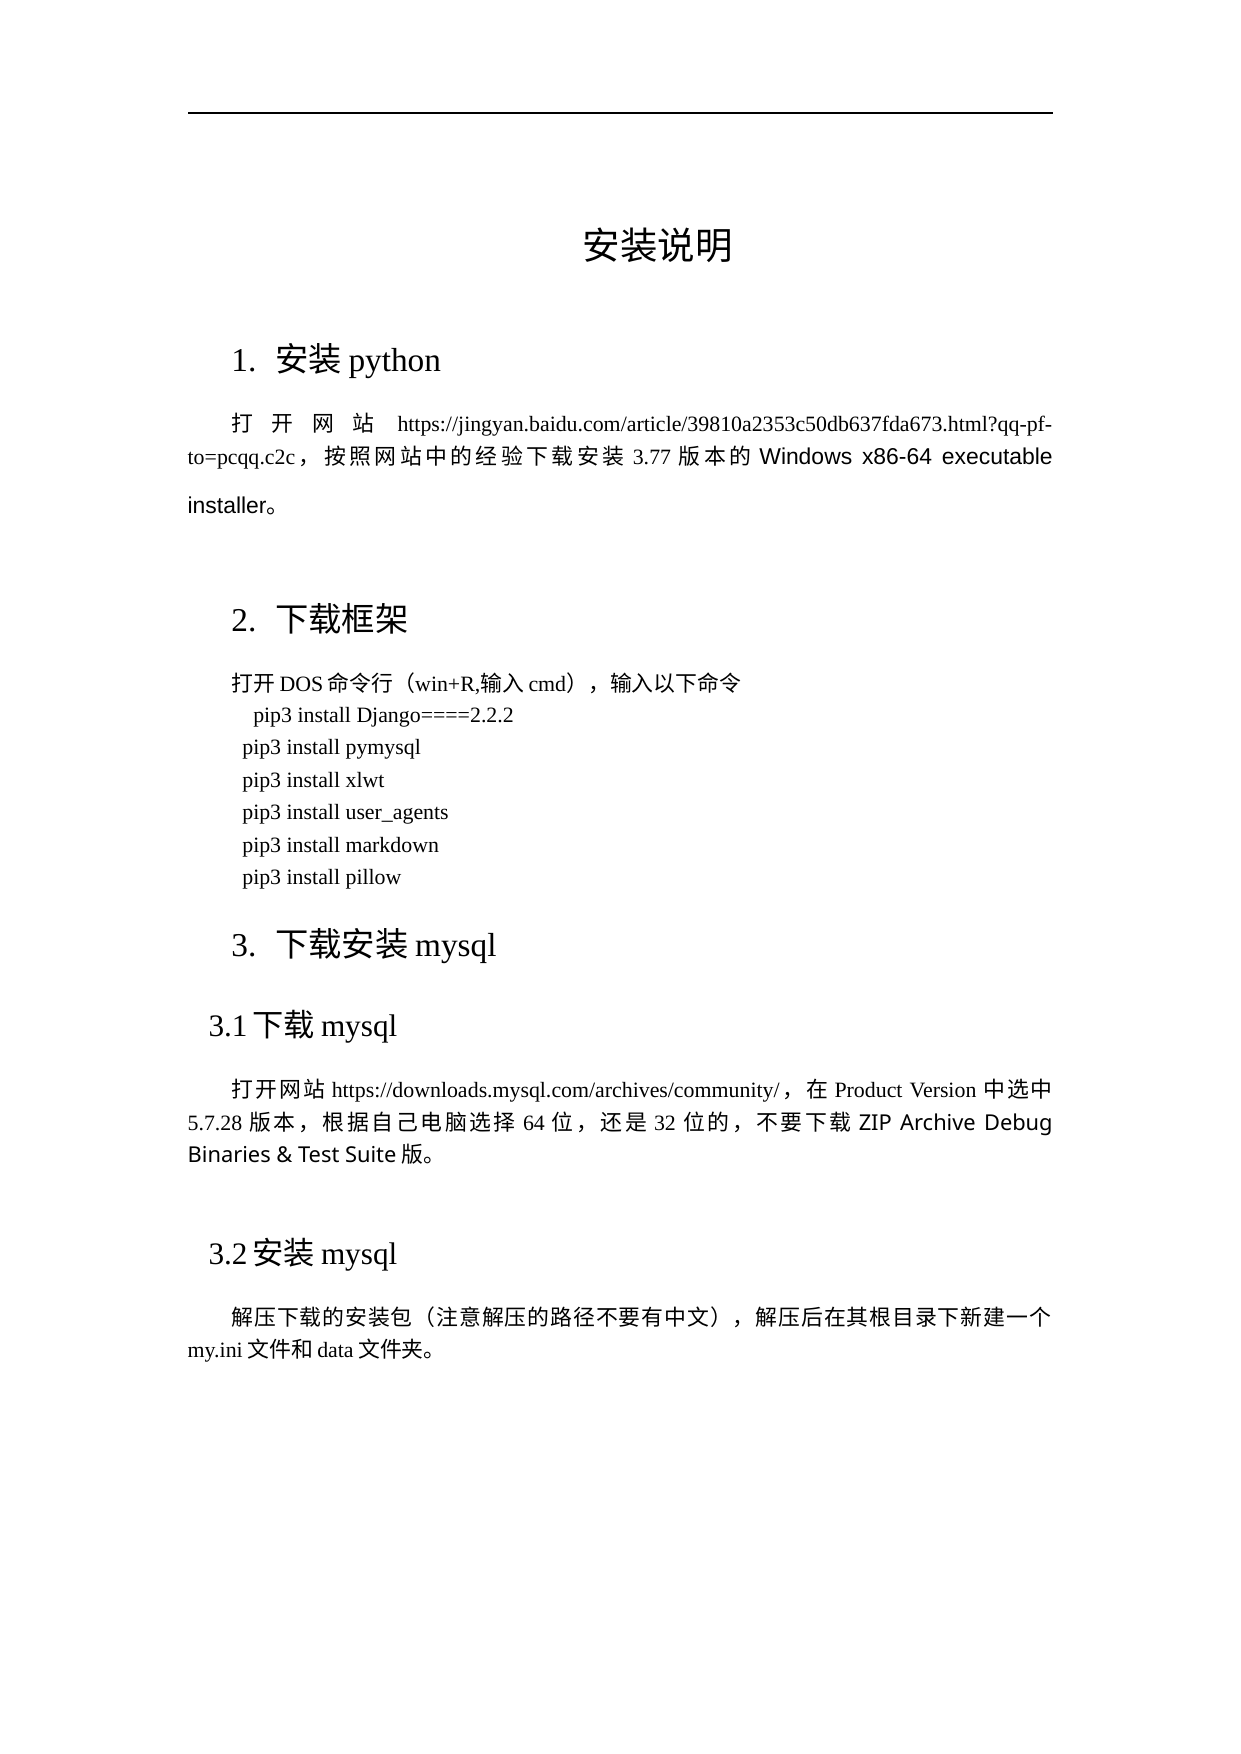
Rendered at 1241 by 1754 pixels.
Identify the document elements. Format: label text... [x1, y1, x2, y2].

subtitle 下载框架 [231, 584, 1053, 649]
text pip3 install user_agents [187, 796, 1053, 828]
subtitle 下载mysql [208, 991, 1053, 1056]
text 打开DOS命令行（win+R,输入cmd），输入以下命令 [187, 666, 1053, 698]
text pip3 install Django====2.2.2 [187, 698, 1053, 731]
text 打开网站https://jingyan.baidu.com/article/39810a2353c50db637fda673.html?qq-pf-to=pcqq.c2c，按照网站中的经验下载安装3.77版本的Windows x86-64 executable installer。 [187, 406, 1053, 536]
text 打开网站https://downloads.mysql.com/archives/community/，在Product Version中选中5.7.28版本，根据自己电脑选择64位，还是32位的，不要下载ZIP Archive Debug Binaries & Test Suite版。 [187, 1072, 1053, 1169]
text pip3 install pymysql [187, 731, 1053, 763]
subtitle 下载安装mysql [231, 909, 1053, 974]
subtitle 安装python [231, 324, 1053, 389]
text 解压下载的安装包（注意解压的路径不要有中文），解压后在其根目录下新建一个my.ini文件和data文件夹。 [187, 1299, 1053, 1364]
subtitle 安装mysql [208, 1218, 1053, 1283]
text pip3 install markdown [187, 828, 1053, 861]
text pip3 install xlwt [187, 763, 1053, 796]
text 安装说明 [187, 211, 1053, 276]
text pip3 install pillow [187, 861, 1053, 893]
